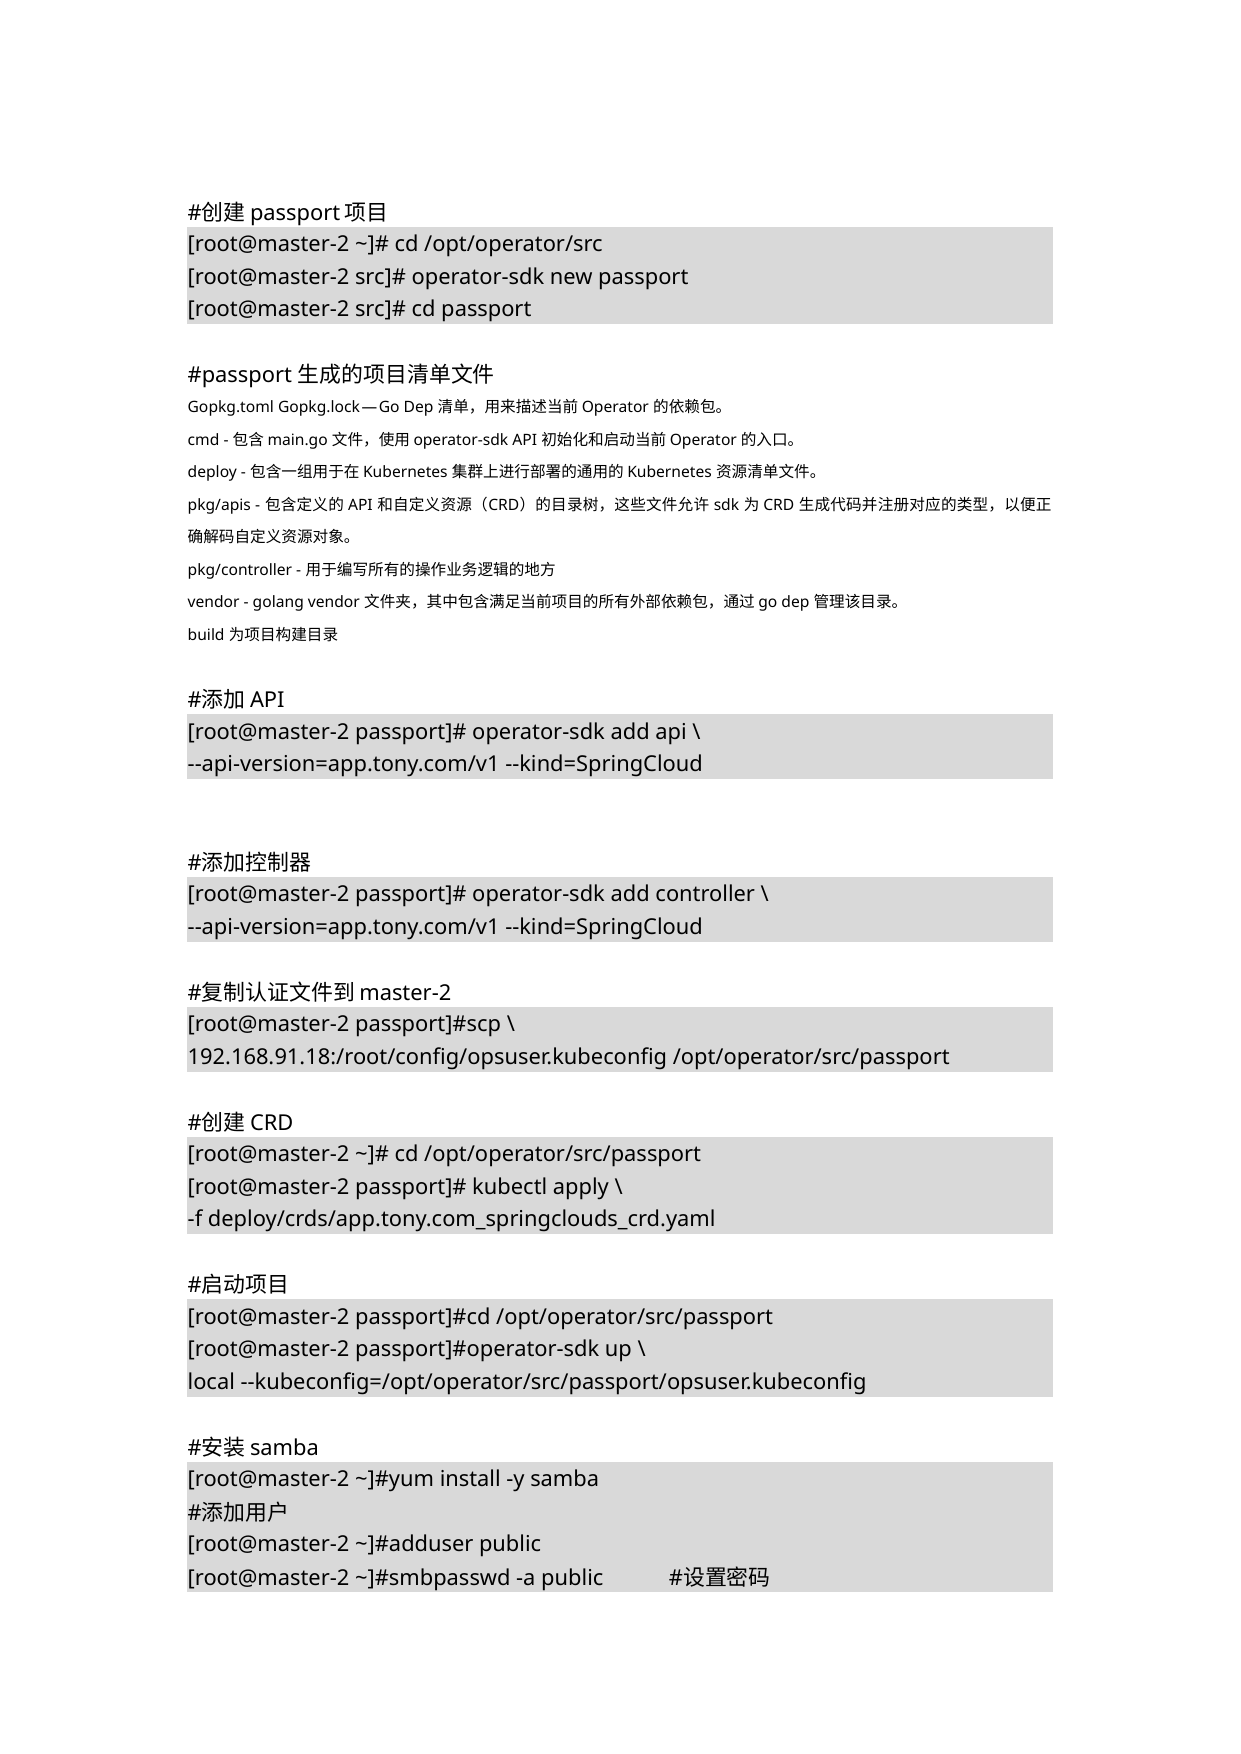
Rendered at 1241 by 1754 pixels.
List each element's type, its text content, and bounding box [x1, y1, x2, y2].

text #添加API [187, 682, 1053, 714]
text #复制认证文件到master-2 [187, 974, 1053, 1007]
text -f deploy/crds/app.tony.com_springclouds_crd.yaml [187, 1202, 1053, 1234]
text [root@master-2 passport]#cd /opt/operator/src/passport [187, 1299, 1053, 1332]
text [root@master-2 ~]#adduser public [187, 1527, 1053, 1559]
text --api-version=app.tony.com/v1 --kind=SpringCloud [187, 747, 1053, 779]
text [root@master-2 ~]# cd /opt/operator/src [187, 227, 1053, 259]
text local --kubeconfig=/opt/operator/src/passport/opsuser.kubeconfig [187, 1364, 1053, 1397]
text [root@master-2 passport]# operator-sdk add api \ [187, 714, 1053, 747]
text pkg/apis - 包含定义的 API 和自定义资源（CRD）的目录树，这些文件允许 sdk 为 CRD 生成代码并注册对应的类型，以便正确解码自定义资源对象。 [187, 487, 1053, 552]
text vendor - golang vendor 文件夹，其中包含满足当前项目的所有外部依赖包，通过 go dep 管理该目录。 [187, 584, 1053, 617]
text [root@master-2 src]# operator-sdk new passport [187, 259, 1053, 292]
text --api-version=app.tony.com/v1 --kind=SpringCloud [187, 909, 1053, 942]
text pkg/controller - 用于编写所有的操作业务逻辑的地方 [187, 552, 1053, 584]
text #安装samba [187, 1429, 1053, 1462]
text #启动项目 [187, 1267, 1053, 1299]
text [root@master-2 ~]# cd /opt/operator/src/passport [187, 1137, 1053, 1169]
text cmd - 包含 main.go 文件，使用 operator-sdk API 初始化和启动当前 Operator 的入口。 [187, 422, 1053, 454]
text [root@master-2 passport]#operator-sdk up \ [187, 1332, 1053, 1364]
text build 为项目构建目录 [187, 617, 1053, 649]
text #添加控制器 [187, 844, 1053, 877]
text [root@master-2 ~]#yum install -y samba [187, 1462, 1053, 1494]
text [root@master-2 passport]# operator-sdk add controller \ [187, 877, 1053, 909]
text Gopkg.toml Gopkg.lock — Go Dep 清单，用来描述当前 Operator 的依赖包。 [187, 389, 1053, 422]
text [root@master-2 src]# cd passport [187, 292, 1053, 324]
text [root@master-2 passport]#scp \ [187, 1007, 1053, 1039]
text deploy - 包含一组用于在 Kubernetes 集群上进行部署的通用的 Kubernetes 资源清单文件。 [187, 454, 1053, 487]
text #passport 生成的项目清单文件 [187, 357, 1053, 389]
text [root@master-2 passport]# kubectl apply \ [187, 1169, 1053, 1202]
text [root@master-2 ~]#smbpasswd -a public #设置密码 [187, 1559, 1053, 1592]
text #添加用户 [187, 1494, 1053, 1527]
text #创建CRD [187, 1104, 1053, 1137]
text 192.168.91.18:/root/config/opsuser.kubeconfig /opt/operator/src/passport [187, 1039, 1053, 1072]
text #创建passport项目 [187, 194, 1053, 227]
